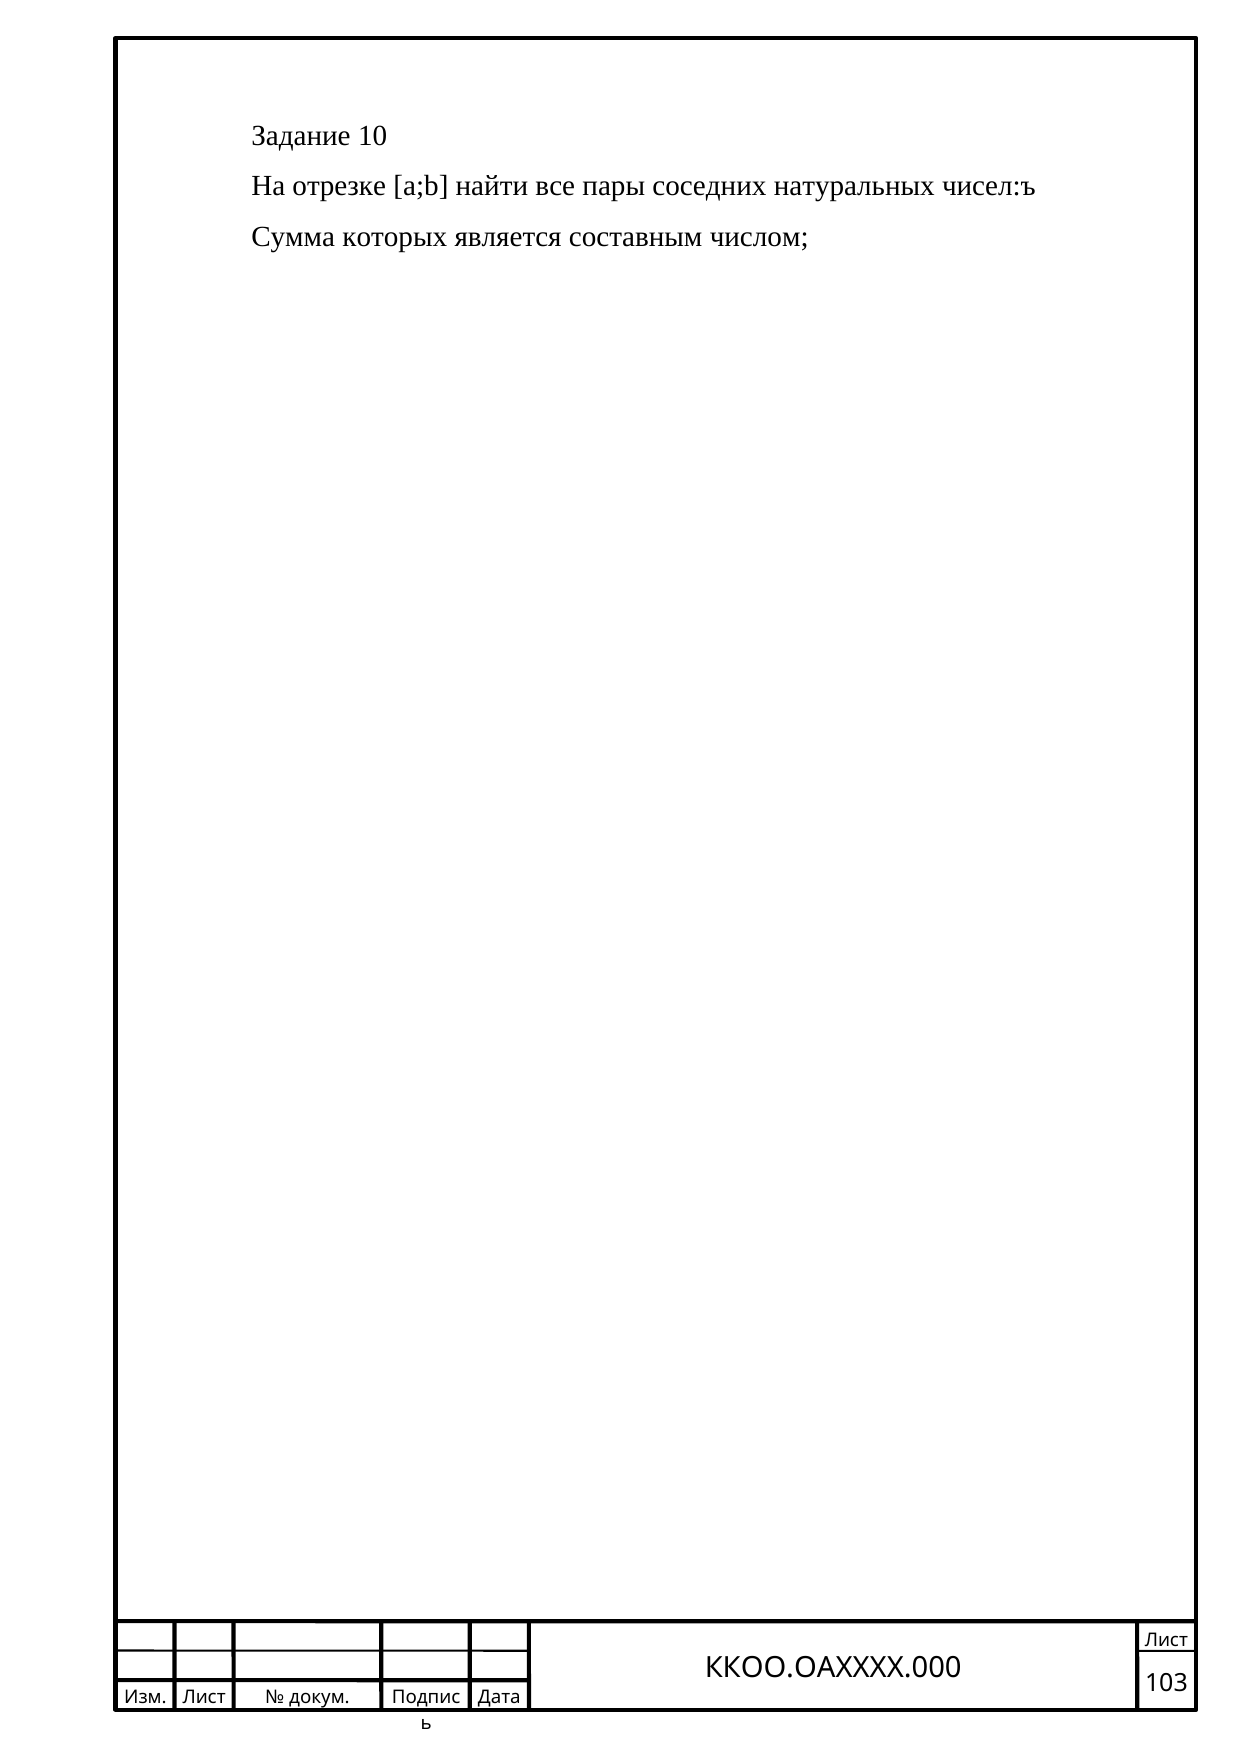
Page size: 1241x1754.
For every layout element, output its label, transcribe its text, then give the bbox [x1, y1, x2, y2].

text Задание 10 [177, 118, 1152, 152]
text На отрезке [a;b] найти все пары соседних натуральных чисел:ъ [177, 168, 1152, 202]
text Сумма которых является составным числом; [177, 219, 1152, 252]
